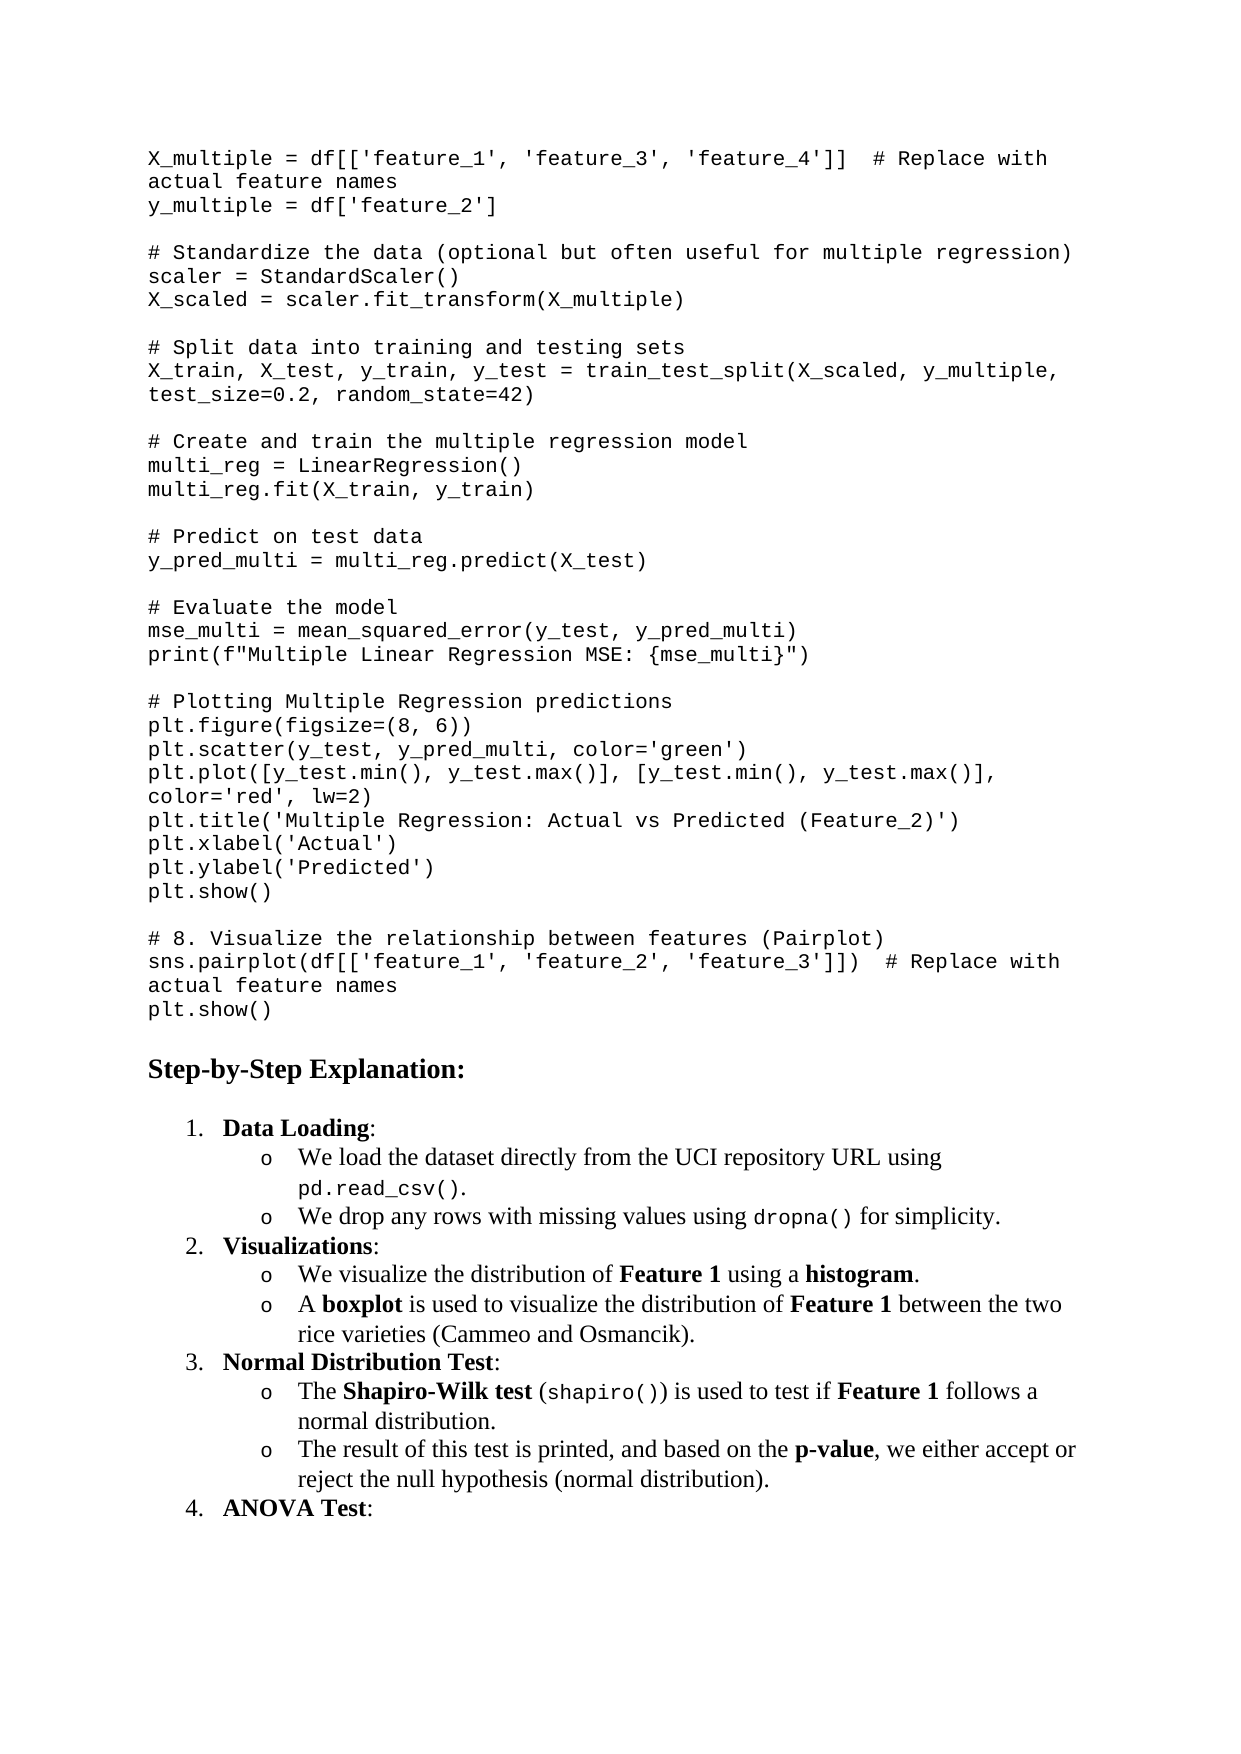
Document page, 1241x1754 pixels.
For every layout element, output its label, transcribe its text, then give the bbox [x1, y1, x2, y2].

list We drop any rows with missing values using dropna() for simplicity. [260, 1201, 1093, 1231]
text # Standardize the data (optional but often useful for multiple regression) [148, 242, 1093, 266]
text X_multiple = df[['feature_1', 'feature_3', 'feature_4']] # Replace with actual feature names [148, 148, 1093, 195]
text y_multiple = df['feature_2'] [148, 195, 1093, 218]
list We load the dataset directly from the UCI repository URL using pd.read_csv(). [260, 1142, 1093, 1201]
text plt.plot([y_test.min(), y_test.max()], [y_test.min(), y_test.max()], color='red', lw=2) [148, 762, 1093, 810]
text plt.show() [148, 999, 1093, 1022]
list We visualize the distribution of Feature 1 using a histogram. [260, 1259, 1093, 1289]
text # Predict on test data [148, 526, 1093, 549]
text print(f"Multiple Linear Regression MSE: {mse_multi}") [148, 644, 1093, 668]
text multi_reg.fit(X_train, y_train) [148, 479, 1093, 502]
text plt.title('Multiple Regression: Actual vs Predicted (Feature_2)') [148, 810, 1093, 833]
text sns.pairplot(df[['feature_1', 'feature_2', 'feature_3']]) # Replace with actual feature names [148, 952, 1093, 999]
list Visualizations: [185, 1231, 1093, 1259]
list ANOVA Test: [185, 1493, 1093, 1522]
text # Split data into training and testing sets [148, 337, 1093, 360]
list The result of this test is printed, and based on the p-value, we either accept or reject the null hypothesis (normal distribution). [260, 1434, 1093, 1493]
text X_train, X_test, y_train, y_test = train_test_split(X_scaled, y_multiple, test_size=0.2, random_state=42) [148, 360, 1093, 408]
text scaler = StandardScaler() [148, 266, 1093, 289]
list A boxplot is used to visualize the distribution of Feature 1 between the two rice varieties (Cammeo and Osmancik). [260, 1289, 1093, 1347]
text plt.xlabel('Actual') [148, 833, 1093, 857]
list The Shapiro-Wilk test (shapiro()) is used to test if Feature 1 follows a normal distribution. [260, 1376, 1093, 1434]
text # Plotting Multiple Regression predictions [148, 691, 1093, 715]
text mse_multi = mean_squared_error(y_test, y_pred_multi) [148, 621, 1093, 644]
text plt.show() [148, 881, 1093, 904]
text y_pred_multi = multi_reg.predict(X_test) [148, 549, 1093, 573]
text Step-by-Step Explanation: [148, 1052, 1093, 1084]
text # Evaluate the model [148, 597, 1093, 621]
list Normal Distribution Test: [185, 1347, 1093, 1376]
text plt.ylabel('Predicted') [148, 857, 1093, 881]
text multi_reg = LinearRegression() [148, 455, 1093, 479]
text plt.figure(figsize=(8, 6)) [148, 715, 1093, 739]
text # 8. Visualize the relationship between features (Pairplot) [148, 928, 1093, 952]
list Data Loading: [185, 1113, 1093, 1142]
text X_scaled = scaler.fit_transform(X_multiple) [148, 289, 1093, 313]
text # Create and train the multiple regression model [148, 431, 1093, 455]
text plt.scatter(y_test, y_pred_multi, color='green') [148, 739, 1093, 762]
